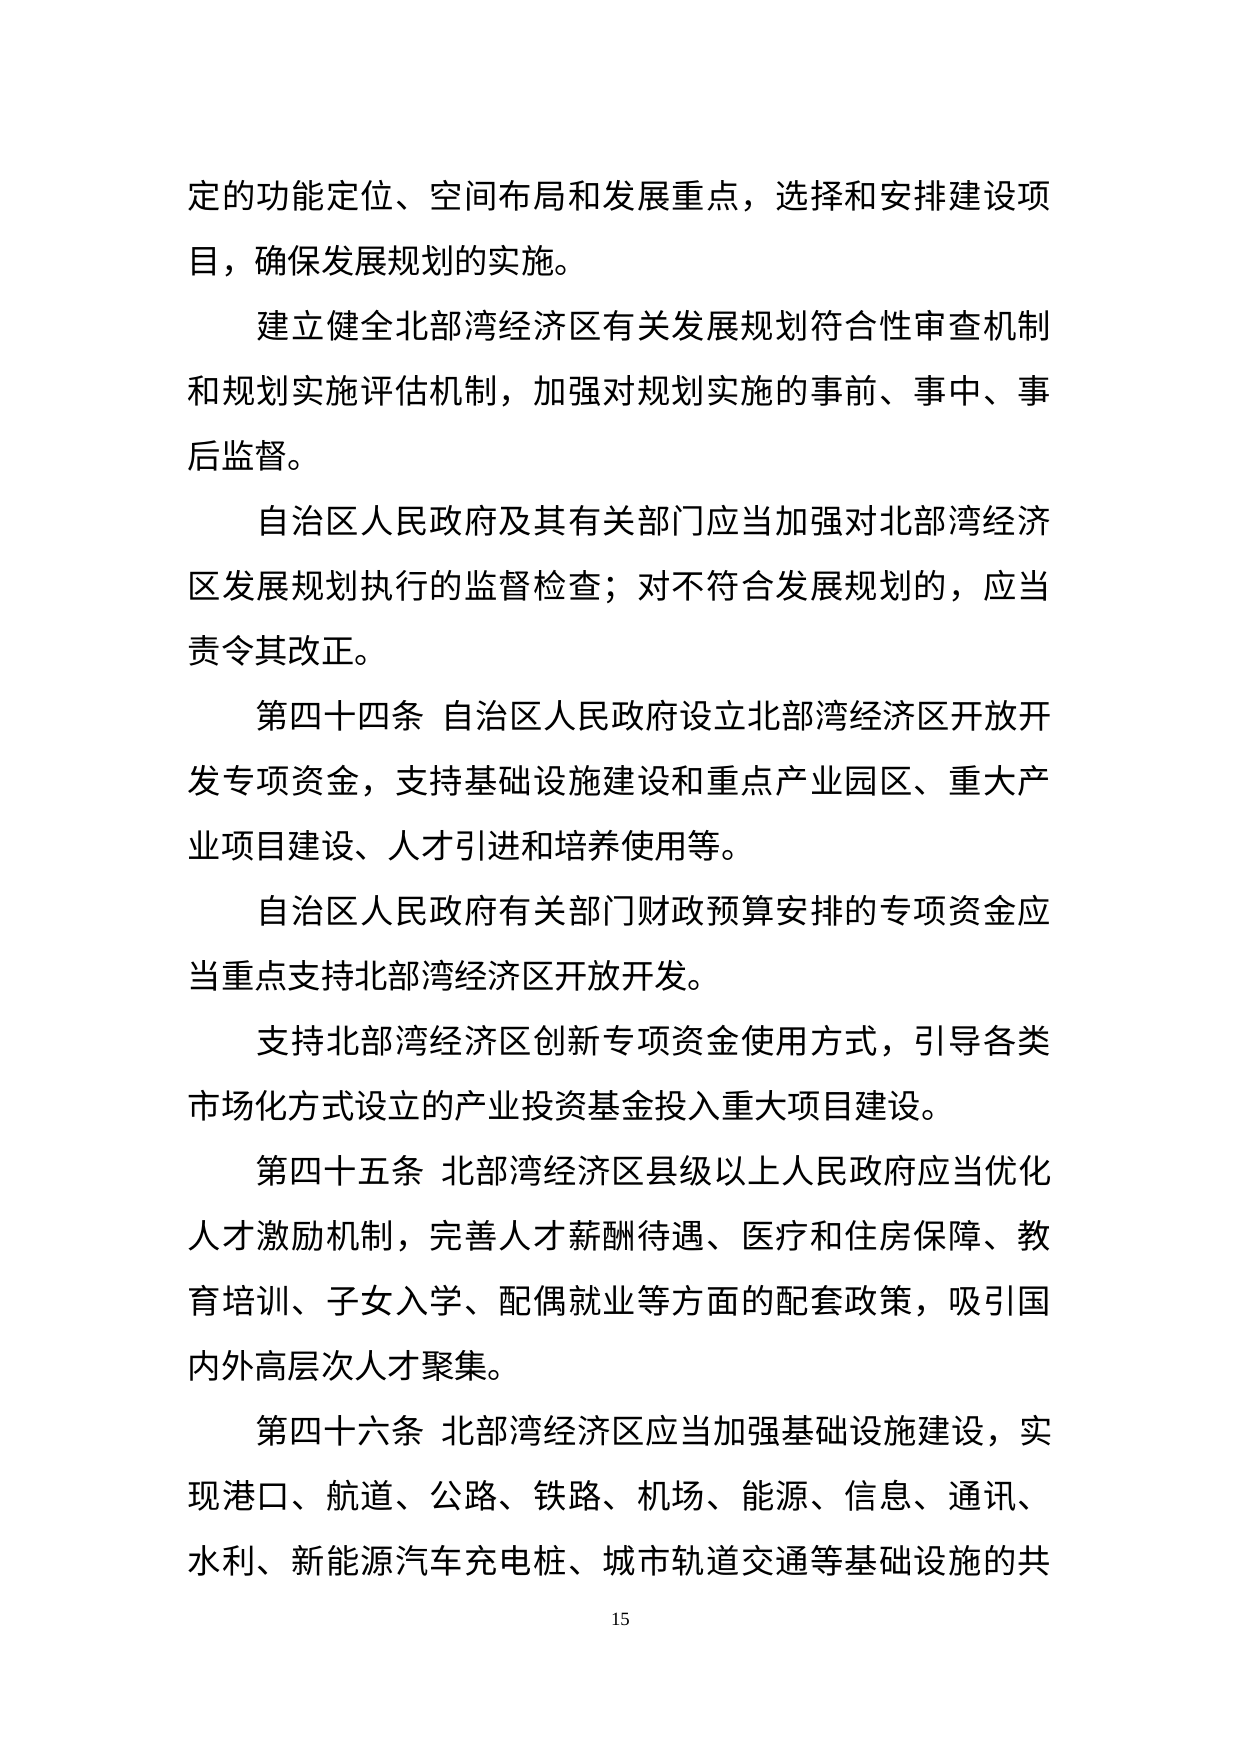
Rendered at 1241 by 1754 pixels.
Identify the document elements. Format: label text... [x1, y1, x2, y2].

text 建立健全北部湾经济区有关发展规划符合性审查机制和规划实施评估机制，加强对规划实施的事前、事中、事后监督。 [187, 292, 1053, 487]
text 自治区人民政府有关部门财政预算安排的专项资金应当重点支持北部湾经济区开放开发。 [187, 877, 1053, 1007]
text 第四十五条 北部湾经济区县级以上人民政府应当优化人才激励机制，完善人才薪酬待遇、医疗和住房保障、教育培训、子女入学、配偶就业等方面的配套政策，吸引国内外高层次人才聚集。 [187, 1137, 1053, 1397]
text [187, 1397, 1053, 1592]
text 支持北部湾经济区创新专项资金使用方式，引导各类市场化方式设立的产业投资基金投入重大项目建设。 [187, 1007, 1053, 1137]
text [187, 162, 1053, 292]
text 自治区人民政府及其有关部门应当加强对北部湾经济区发展规划执行的监督检查；对不符合发展规划的，应当责令其改正。 [187, 487, 1053, 682]
text 第四十四条 自治区人民政府设立北部湾经济区开放开发专项资金，支持基础设施建设和重点产业园区、重大产业项目建设、人才引进和培养使用等。 [187, 682, 1053, 877]
